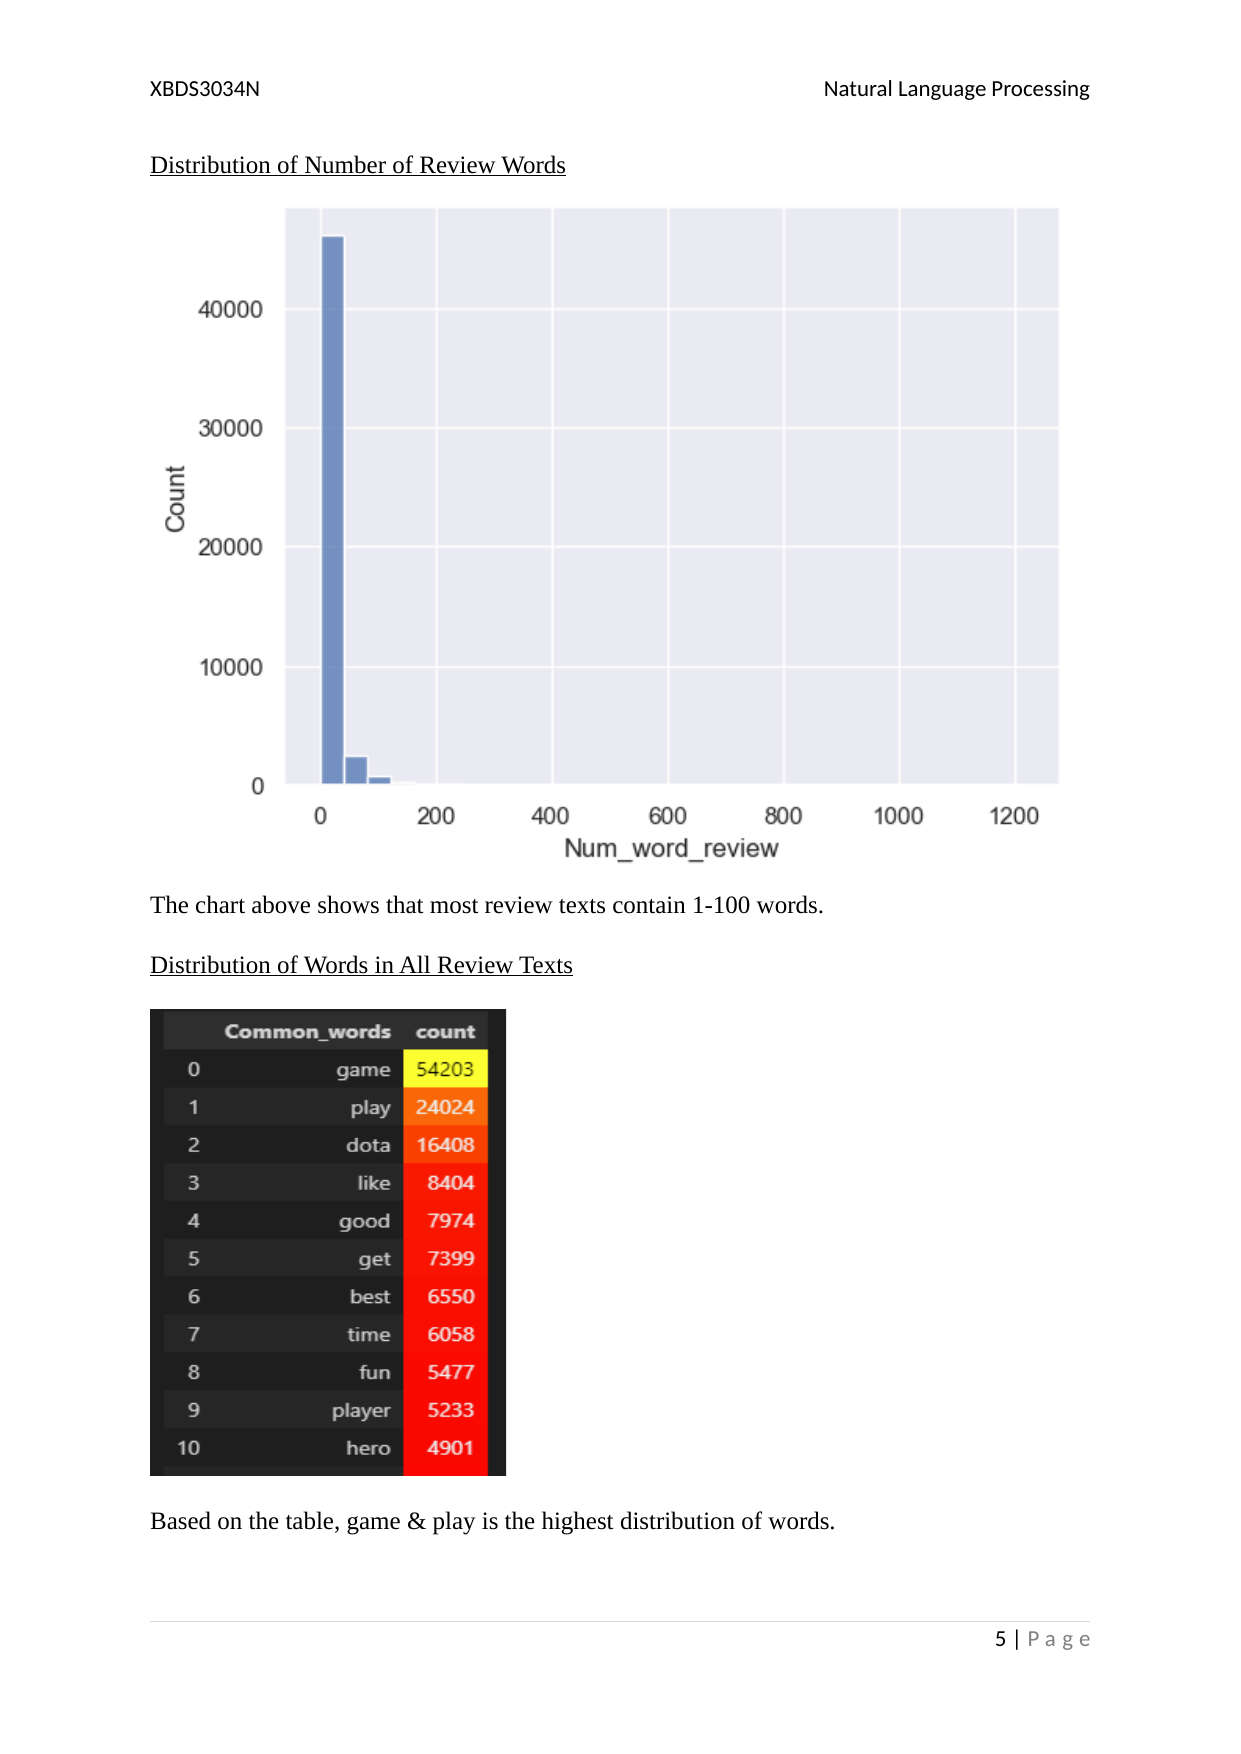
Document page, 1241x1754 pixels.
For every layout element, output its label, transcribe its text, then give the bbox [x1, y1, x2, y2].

text The chart above shows that most review texts contain 1-100 words. [150, 890, 1090, 919]
text Distribution of Words in All Review Texts [150, 950, 1090, 978]
picture [150, 193, 1075, 876]
picture [150, 1009, 507, 1476]
text Distribution of Number of Review Words [150, 150, 1090, 179]
text Based on the table, game & play is the highest distribution of words. [150, 1506, 1090, 1534]
